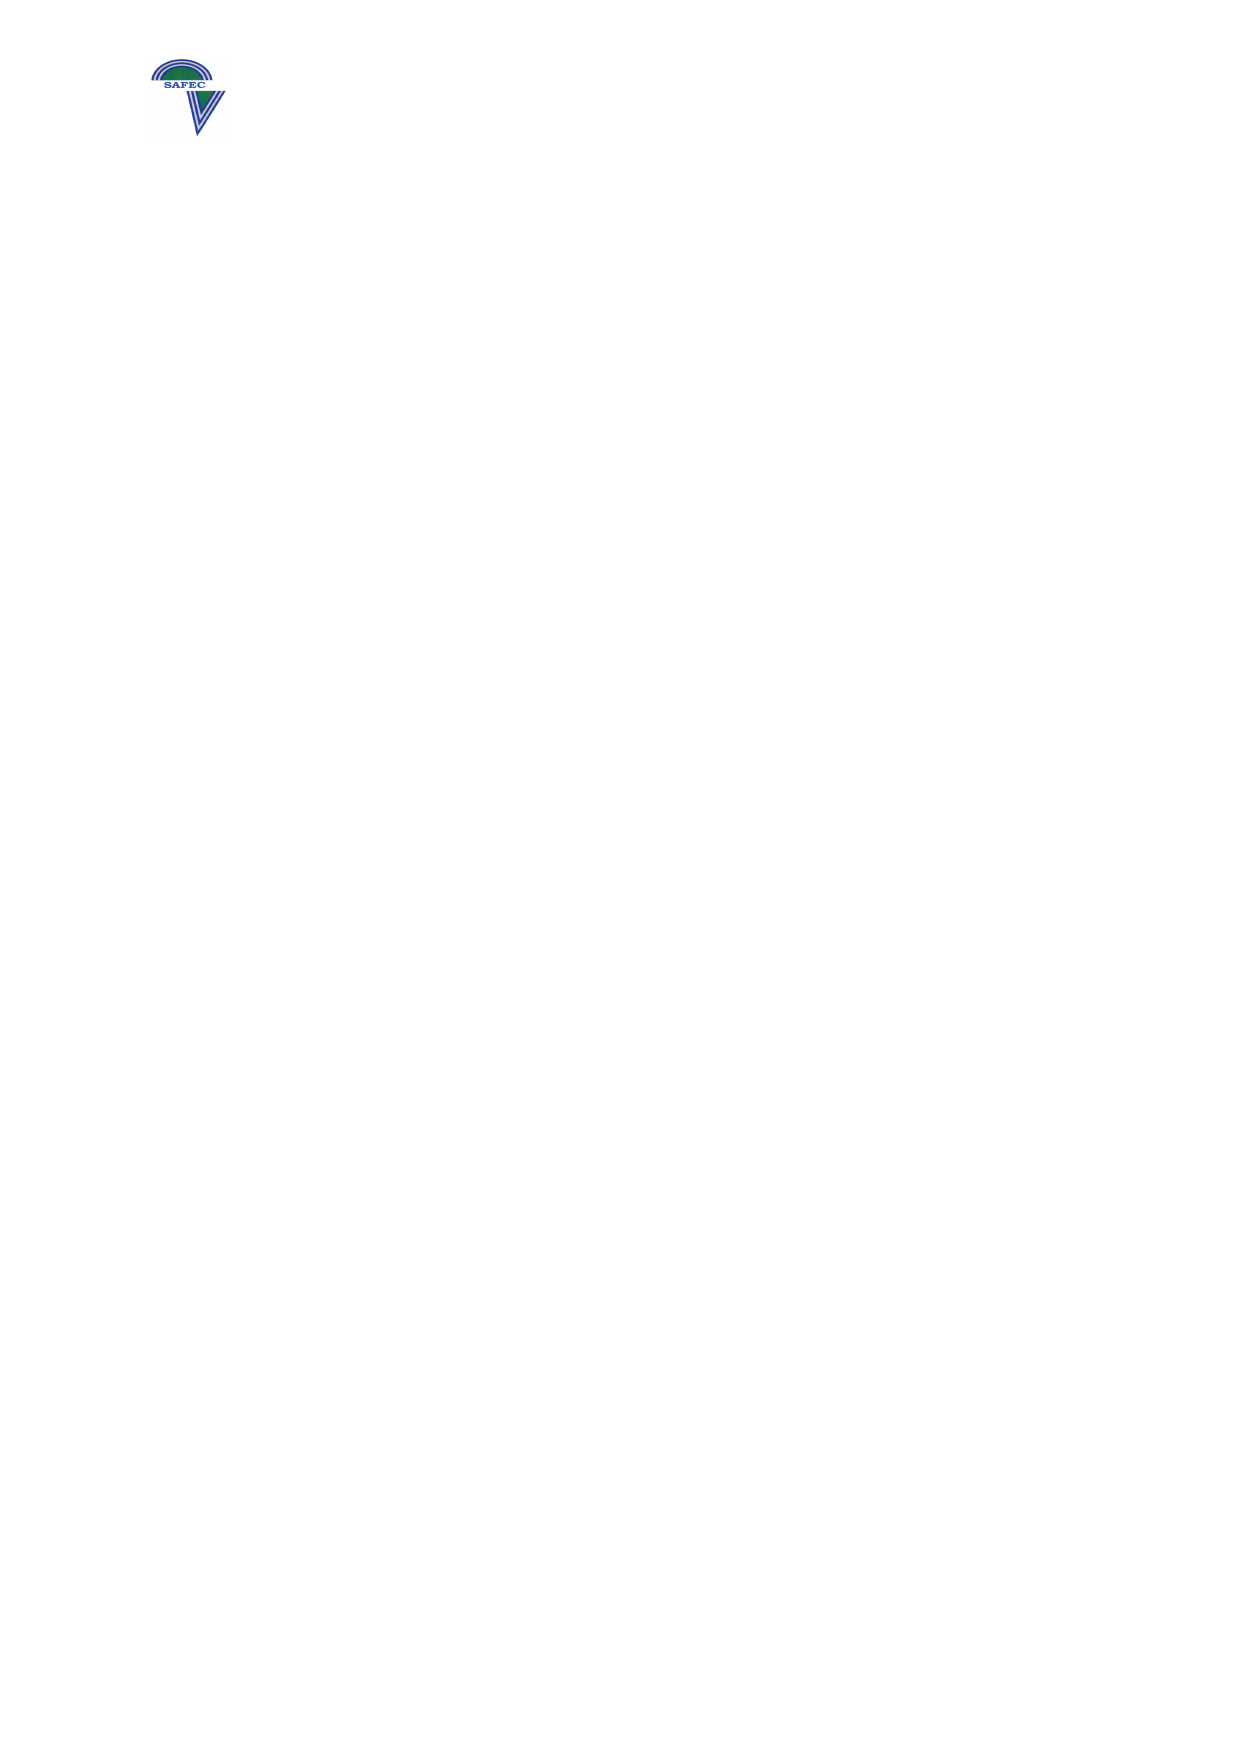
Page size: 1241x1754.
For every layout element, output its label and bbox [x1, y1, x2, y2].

picture [147, 59, 228, 138]
